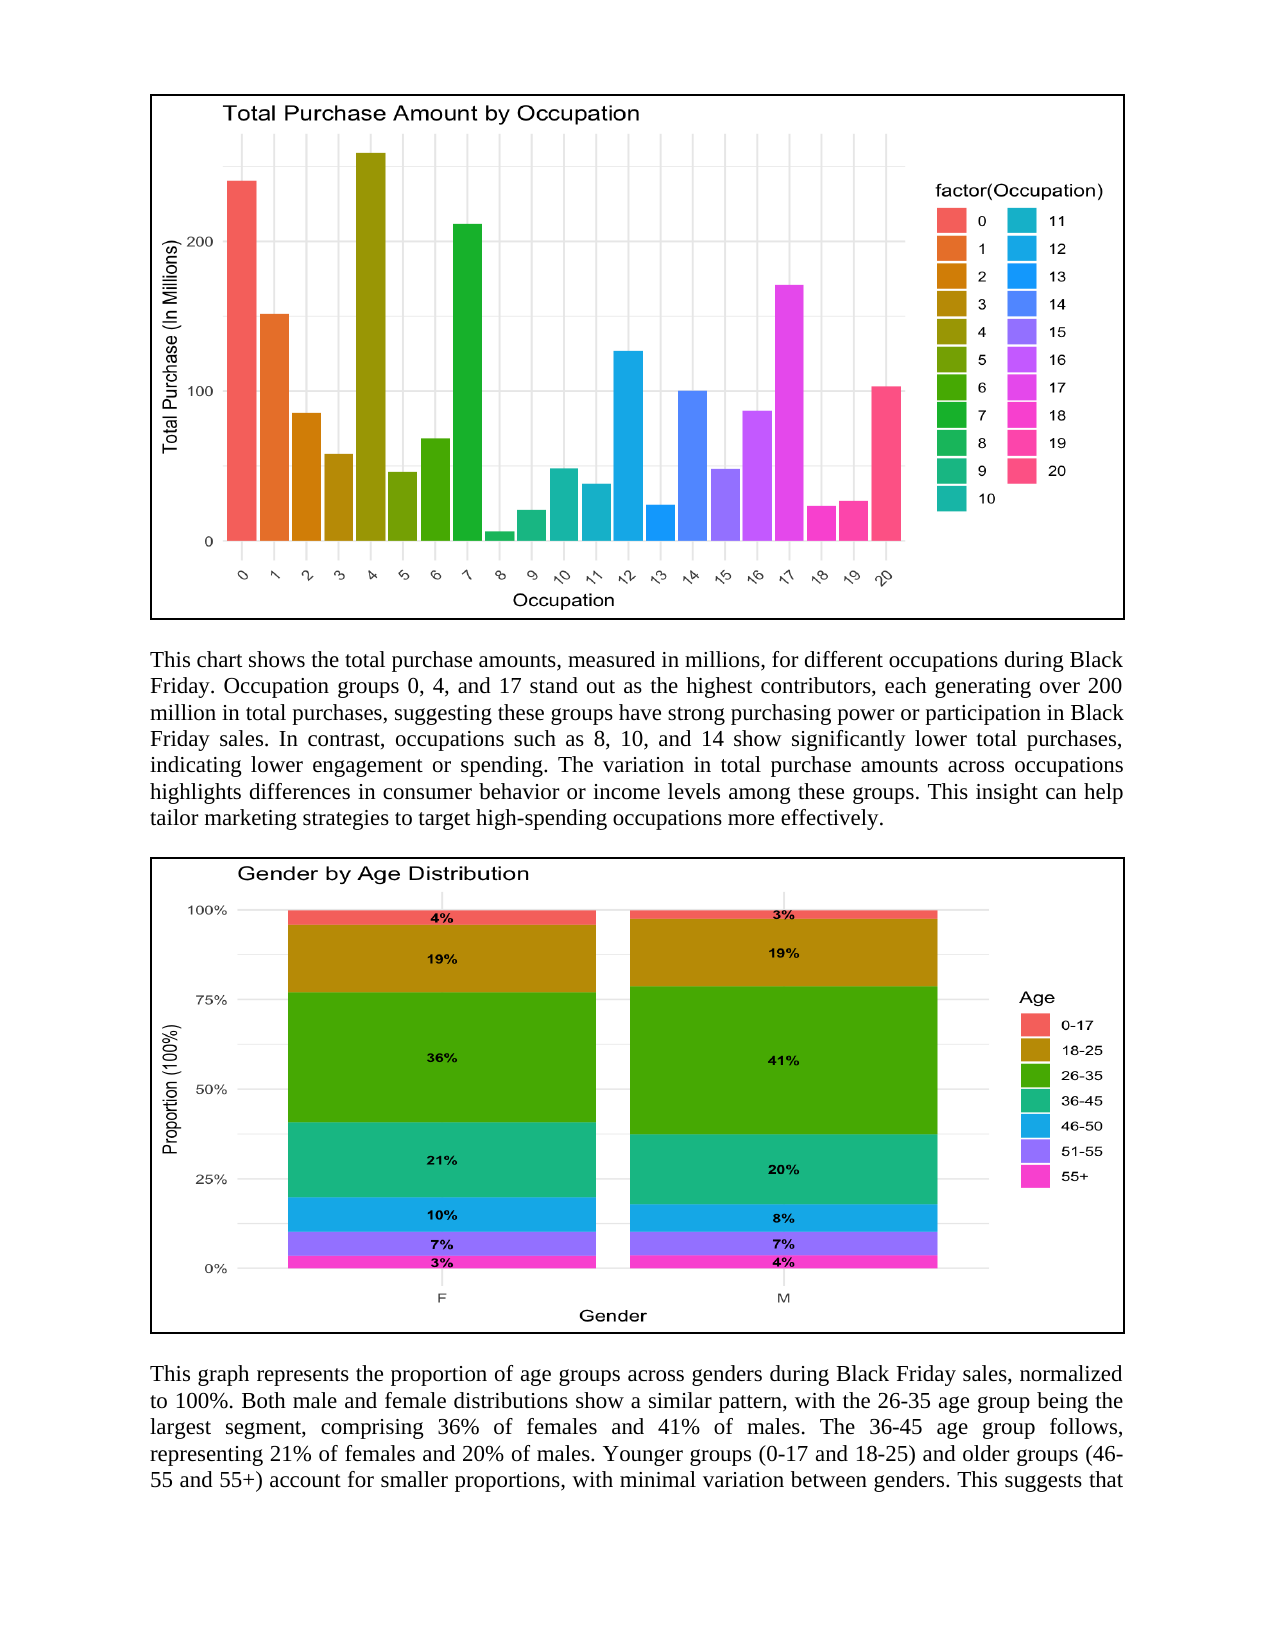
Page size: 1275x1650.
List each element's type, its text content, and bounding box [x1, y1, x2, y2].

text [150, 1361, 1125, 1492]
text This chart shows the total purchase amounts, measured in millions, for different occupations during Black Friday. Occupation groups 0, 4, and 17 stand out as the highest contributors, each generating over 200 million in total purchases, suggesting these groups have strong purchasing power or participation in Black Friday sales. In contrast, occupations such as 8, 10, and 14 show significantly lower total purchases, indicating lower engagement or spending. The variation in total purchase amounts across occupations highlights differences in consumer behavior or income levels among these groups. This insight can help tailor marketing strategies to target high-spending occupations more effectively. [150, 646, 1125, 831]
picture [152, 859, 1123, 1332]
picture [152, 96, 1123, 618]
